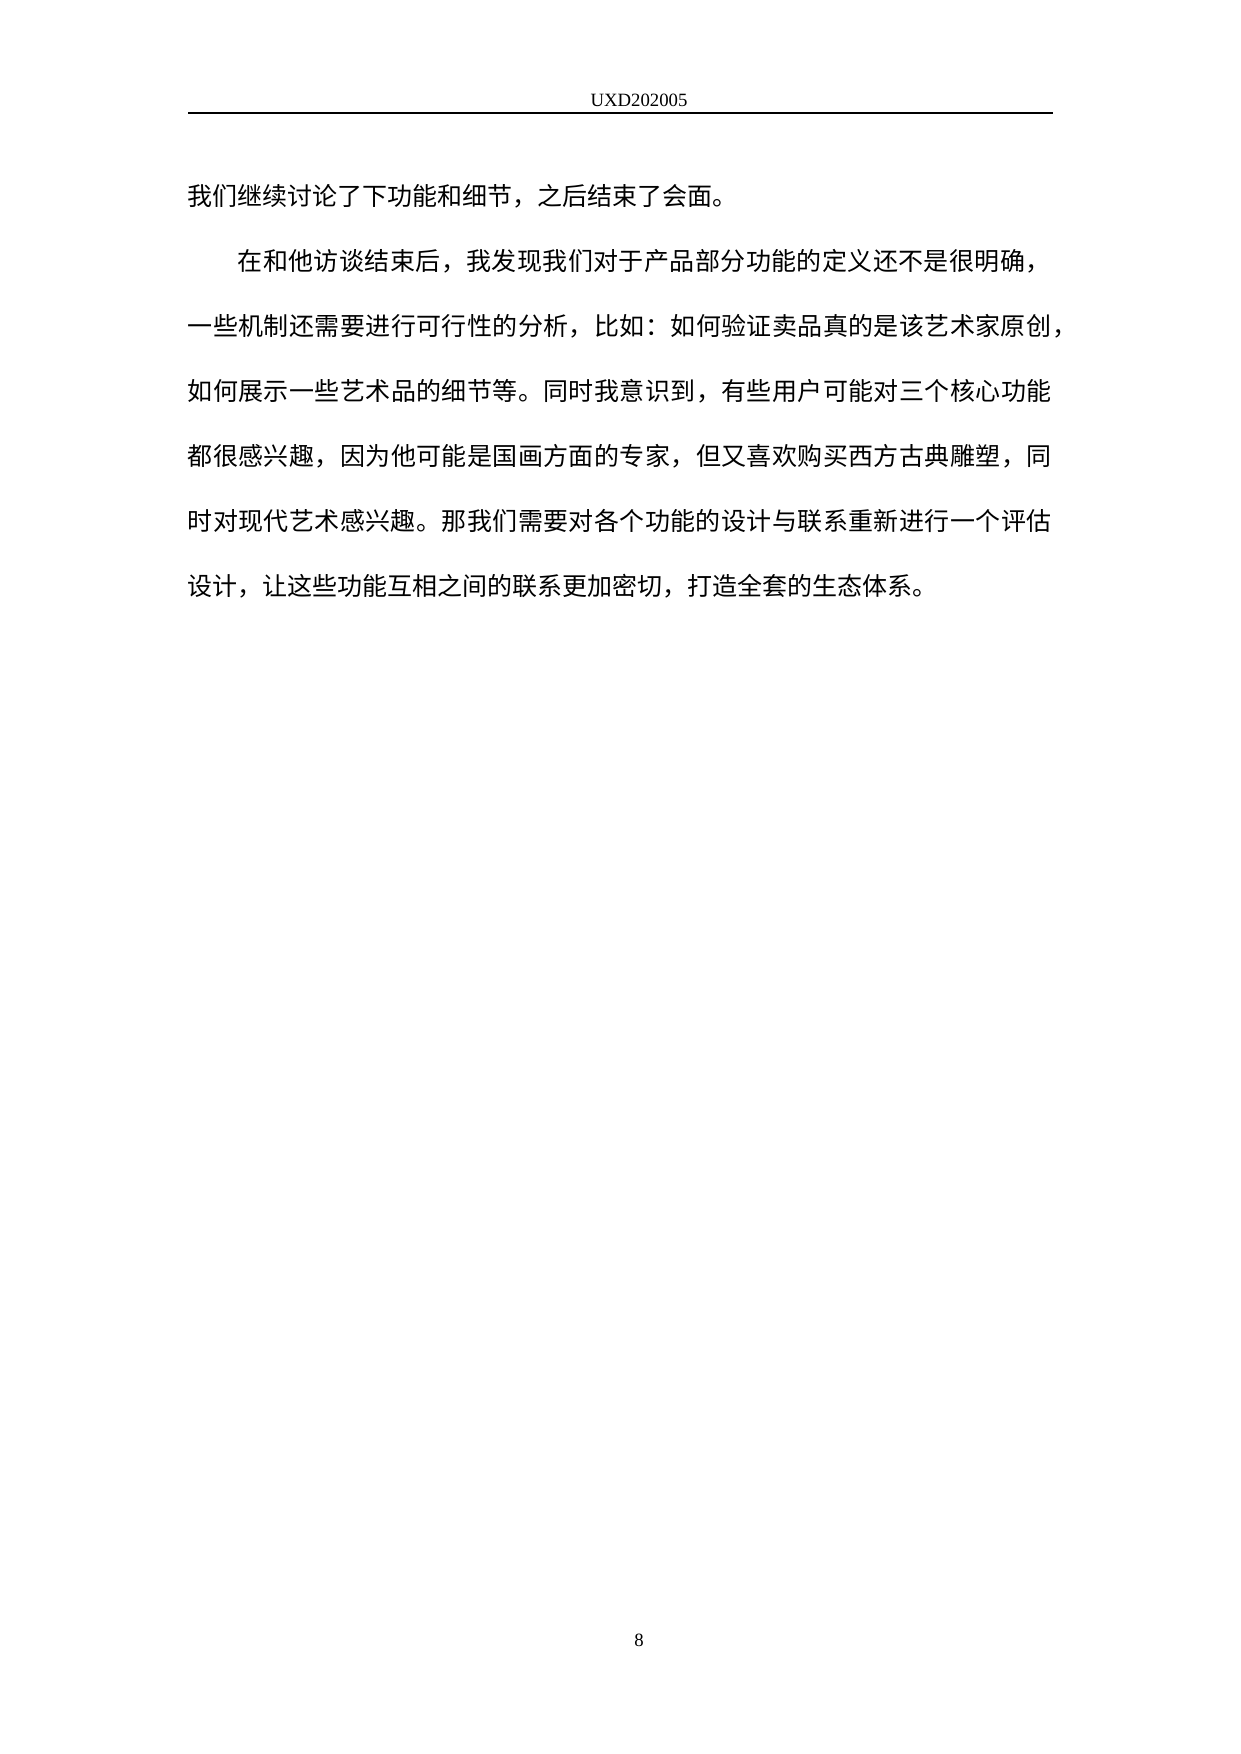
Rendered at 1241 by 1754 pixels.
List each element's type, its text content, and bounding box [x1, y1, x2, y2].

text 在和他访谈结束后，我发现我们对于产品部分功能的定义还不是很明确，一些机制还需要进行可行性的分析，比如：如何验证卖品真的是该艺术家原创，如何展示一些艺术品的细节等。同时我意识到，有些用户可能对三个核心功能都很感兴趣，因为他可能是国画方面的专家，但又喜欢购买西方古典雕塑，同时对现代艺术感兴趣。那我们需要对各个功能的设计与联系重新进行一个评估设计，让这些功能互相之间的联系更加密切，打造全套的生态体系。 [187, 227, 1053, 617]
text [187, 162, 1053, 227]
